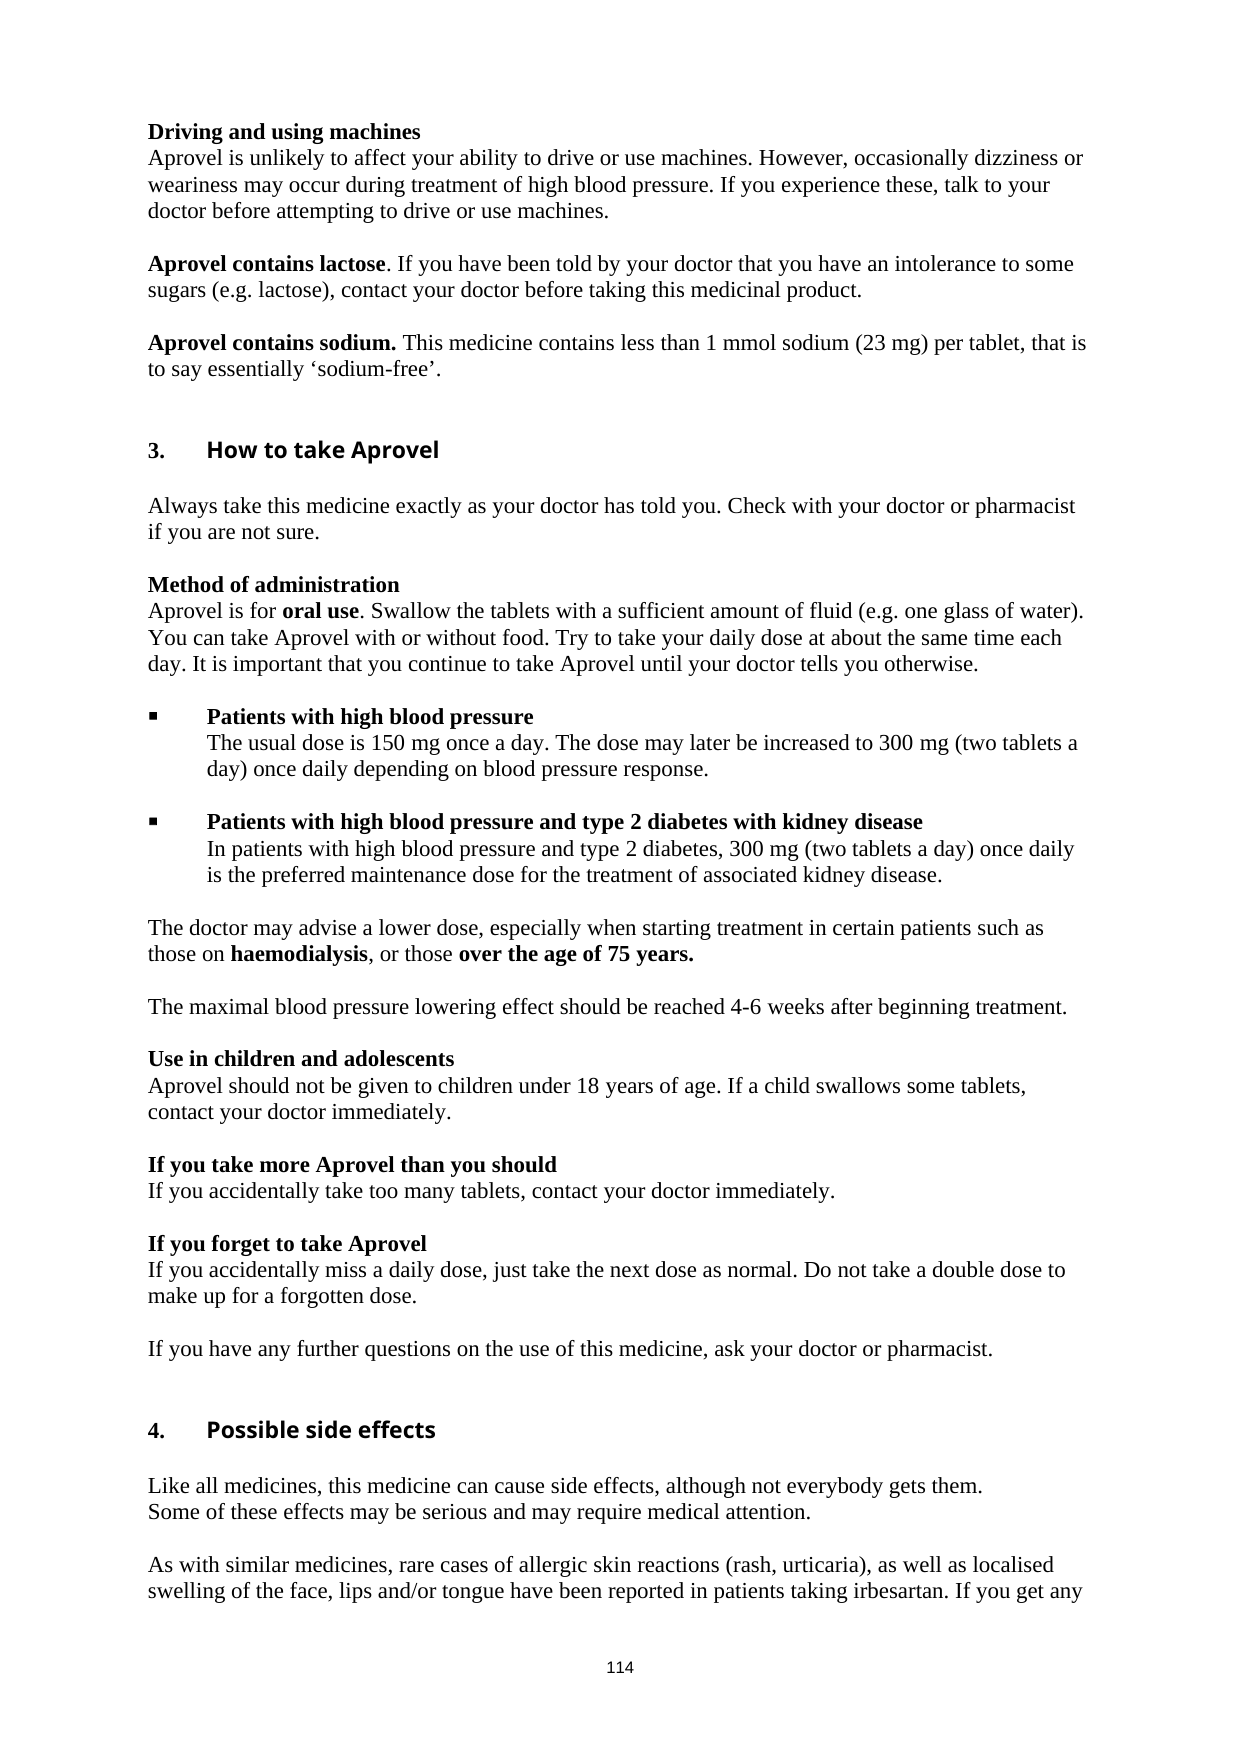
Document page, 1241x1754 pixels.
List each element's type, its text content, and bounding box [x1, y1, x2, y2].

text Some of these effects may be serious and may require medical attention. [148, 1498, 1093, 1525]
subtitle 4. Possible side effects [148, 1414, 1093, 1446]
text If you accidentally miss a daily dose, just take the next dose as normal. Do not take a double dose to make up for a forgotten dose. [148, 1256, 1093, 1309]
subtitle Method of administration [148, 571, 1093, 597]
text In patients with high blood pressure and type 2 diabetes, 300 mg (two tablets a day) once daily is the preferred maintenance dose for the treatment of associated kidney disease. [207, 834, 1093, 887]
list Patients with high blood pressure and type 2 diabetes with kidney disease [148, 808, 1093, 834]
text The usual dose is 150 mg once a day. The dose may later be increased to 300 mg (two tablets a day) once daily depending on blood pressure response. [207, 729, 1093, 782]
text Aprovel contains sodium. This medicine contains less than 1 mmol sodium (23 mg) per tablet, that is to say essentially ‘sodium-free’. [148, 329, 1093, 382]
text Aprovel is unlikely to affect your ability to drive or use machines. However, occasionally dizziness or weariness may occur during treatment of high blood pressure. If you experience these, talk to your doctor before attempting to drive or use machines. [148, 144, 1093, 223]
subtitle 3. How to take Aprovel [148, 434, 1093, 466]
text Aprovel contains lactose. If you have been told by your doctor that you have an intolerance to some sugars (e.g. lactose), contact your doctor before taking this medicinal product. [148, 250, 1093, 303]
text The maximal blood pressure lowering effect should be reached 4-6 weeks after beginning treatment. [148, 993, 1093, 1019]
text Like all medicines, this medicine can cause side effects, although not everybody gets them. [148, 1472, 1093, 1498]
subtitle Driving and using machines [148, 118, 1093, 144]
subtitle If you forget to take Aprovel [148, 1230, 1093, 1256]
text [148, 1551, 1093, 1604]
list Patients with high blood pressure [148, 703, 1093, 729]
text Aprovel is for oral use. Swallow the tablets with a sufficient amount of fluid (e.g. one glass of water). You can take Aprovel with or without food. Try to take your daily dose at about the same time each day. It is important that you continue to take Aprovel until your doctor tells you otherwise. [148, 597, 1093, 676]
text The doctor may advise a lower dose, especially when starting treatment in certain patients such as those on haemodialysis, or those over the age of 75 years. [148, 914, 1093, 966]
subtitle Use in children and adolescents [148, 1045, 1093, 1072]
text If you accidentally take too many tablets, contact your doctor immediately. [148, 1177, 1093, 1203]
text Always take this medicine exactly as your doctor has told you. Check with your doctor or pharmacist if you are not sure. [148, 492, 1093, 545]
subtitle If you take more Aprovel than you should [148, 1151, 1093, 1177]
text If you have any further questions on the use of this medicine, ask your doctor or pharmacist. [148, 1335, 1093, 1362]
text Aprovel should not be given to children under 18 years of age. If a child swallows some tablets, contact your doctor immediately. [148, 1072, 1093, 1124]
